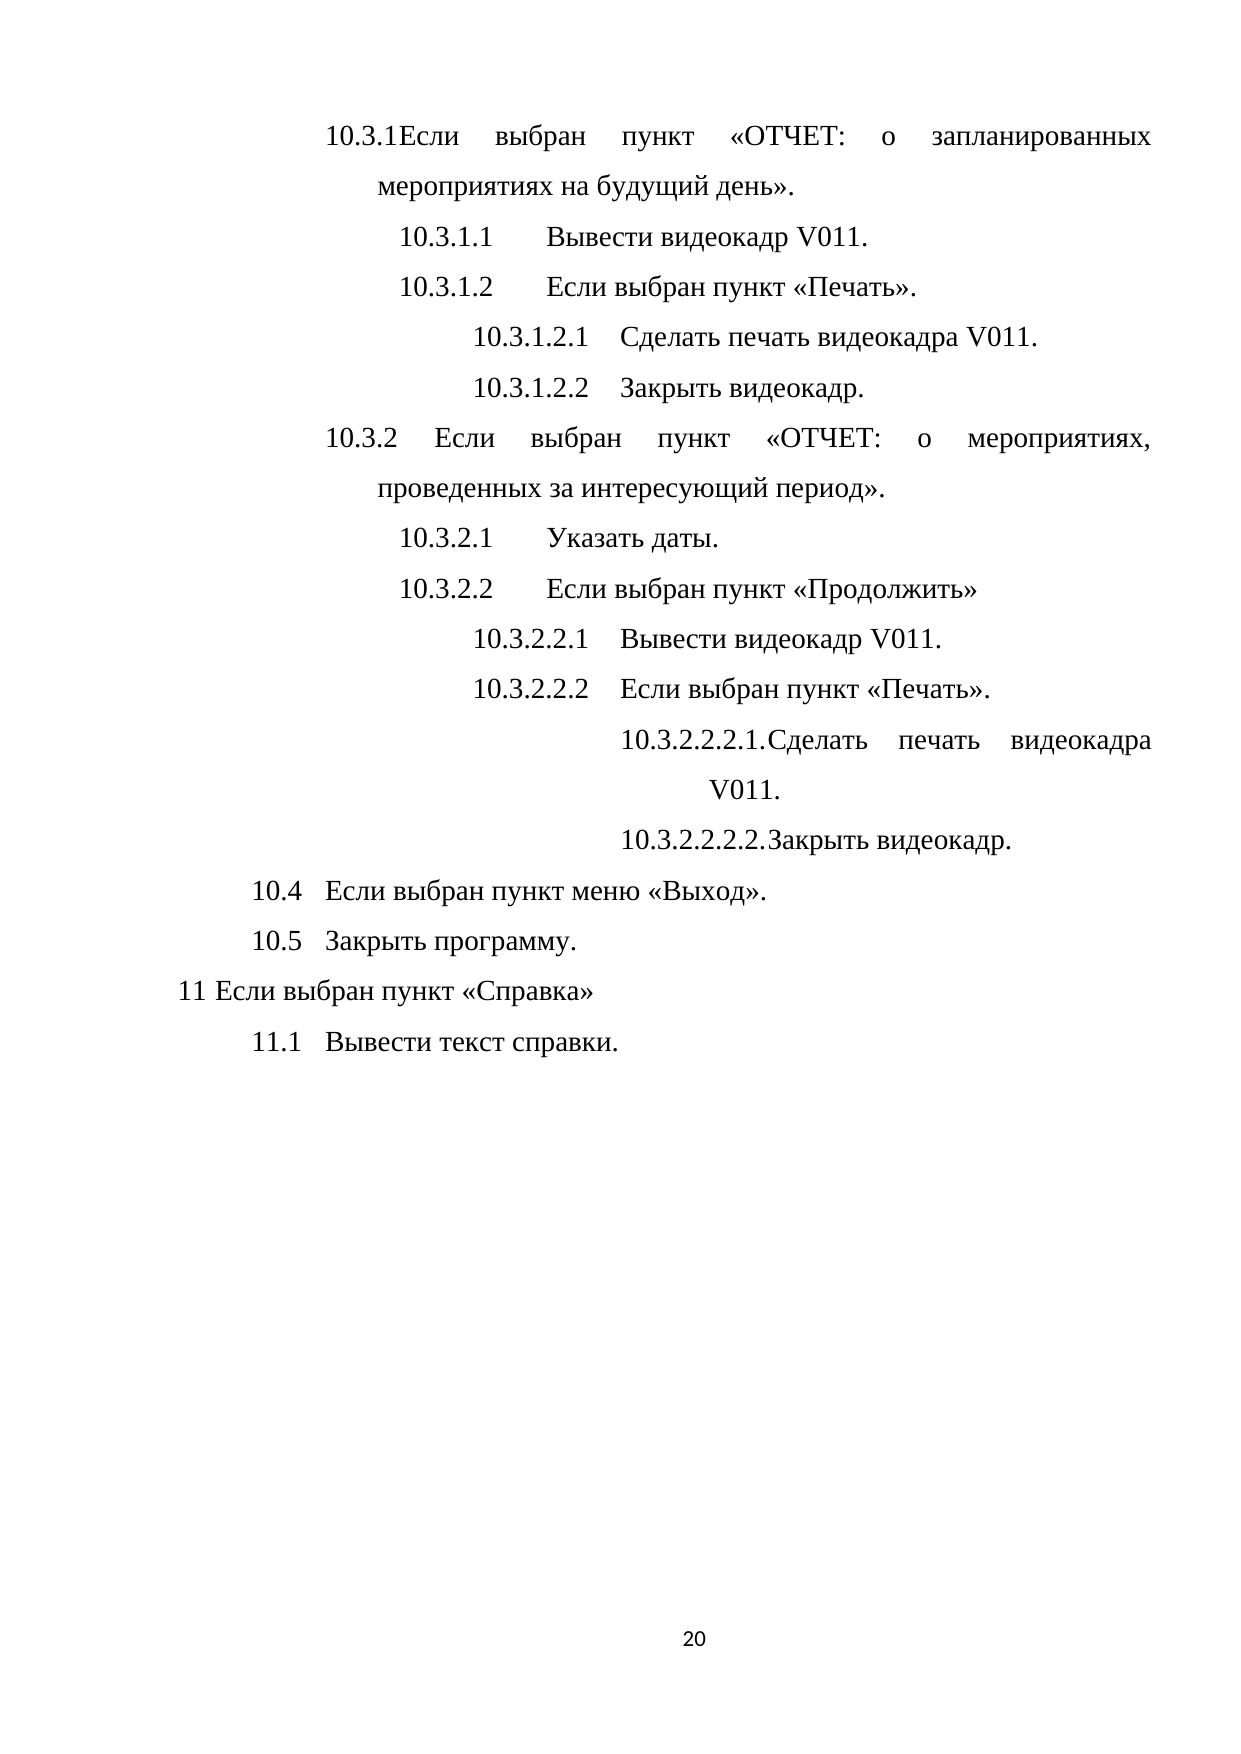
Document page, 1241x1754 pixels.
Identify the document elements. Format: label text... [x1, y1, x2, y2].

list Сделать печать видеокадра V011. [472, 319, 1152, 353]
list Вывести видеокадр V011. [398, 219, 1152, 252]
list Указать даты. [398, 521, 1152, 554]
list Сделать печать видеокадра V011. [620, 722, 1152, 806]
list Вывести видеокадр V011. [472, 621, 1152, 655]
list Закрыть видеокадр. [620, 822, 1152, 856]
list Если выбран пункт «Печать». [472, 672, 1152, 705]
list Если выбран пункт «Печать». [398, 269, 1152, 303]
list Закрыть программу. [251, 923, 1152, 957]
list Если выбран пункт «Продолжить» [398, 571, 1152, 604]
list Если выбран пункт меню «Выход». [251, 873, 1152, 906]
list Если выбран пункт «ОТЧЕТ: о мероприятиях, проведенных за интересующий период». [325, 420, 1152, 504]
list Если выбран пункт «Справка» [177, 973, 1152, 1007]
list Если выбран пункт «ОТЧЕТ: о запланированных мероприятиях на будущий день». [325, 118, 1152, 202]
list Закрыть видеокадр. [472, 370, 1152, 403]
list Вывести текст справки. [251, 1024, 1152, 1057]
